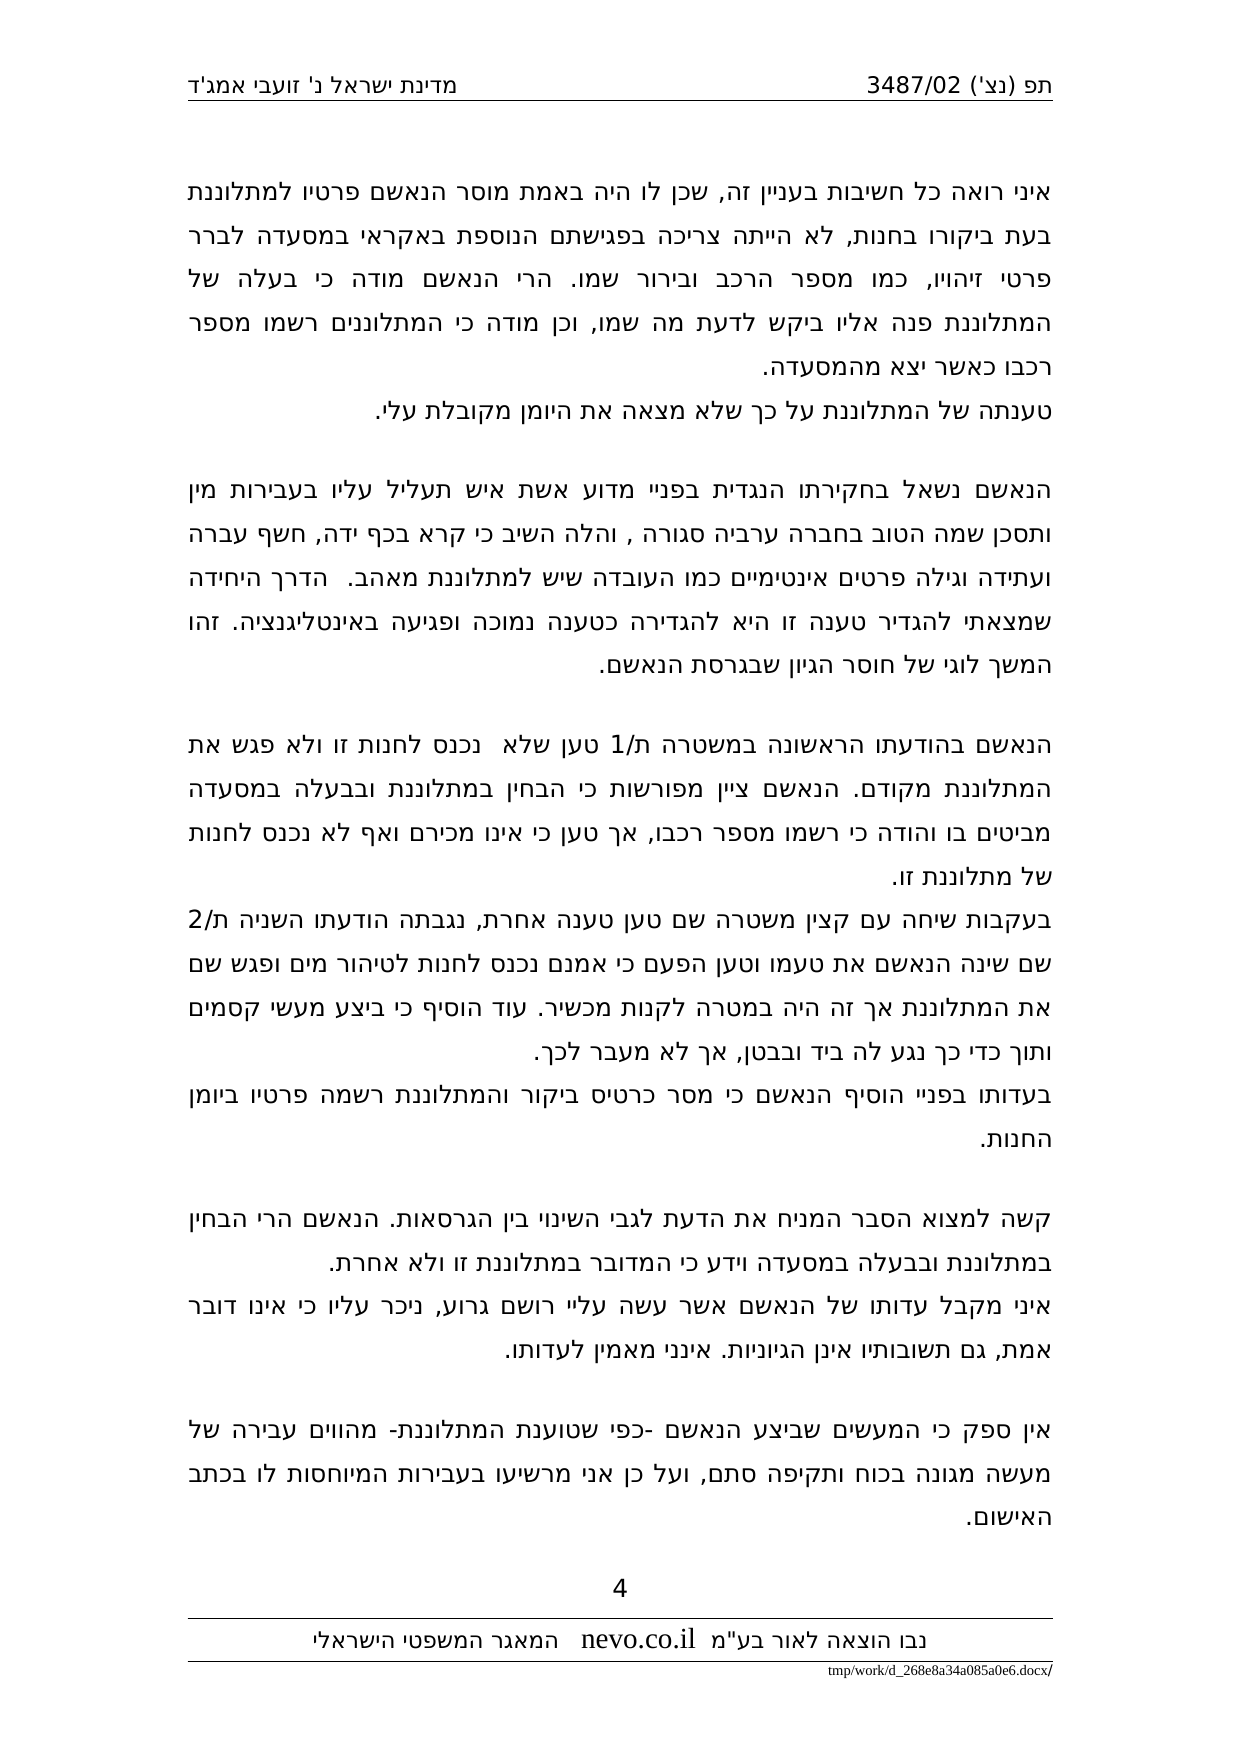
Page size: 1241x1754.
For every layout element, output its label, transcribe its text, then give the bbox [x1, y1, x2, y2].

text קשה למצוא הסבר המניח את הדעת לגבי השינוי בין הגרסאות. הנאשם הרי הבחין במתלוננת ובבעלה במסעדה וידע כי המדובר במתלוננת זו ולא אחרת.ו [187, 1204, 1053, 1277]
text הנאשם נשאל בחקירתו הנגדית בפניי מדוע אשת איש תעליל עליו בעבירות מין ותסכן שמה הטוב בחברה ערביה סגורה , והלה השיב כי קרא בכף ידה, חשף עברה ועתידה וגילה פרטים אינטימיים כמו העובדה שיש למתלוננת מאהב. הדרך היחידה שמצאתי להגדיר טענה זו היא להגדירה כטענה נמוכה ופגיעה באינטליגנציה. זהו המשך לוגי של חוסר הגיון שבגרסת הנאשם.ו [187, 476, 1053, 680]
text איני רואה כל חשיבות בעניין זה, שכן לו היה באמת מוסר הנאשם פרטיו למתלוננת בעת ביקורו בחנות, לא הייתה צריכה בפגישתם הנוספת באקראי במסעדה לברר פרטי זיהויו, כמו מספר הרכב ובירור שמו. הרי הנאשם מודה כי בעלה של המתלוננת פנה אליו ביקש לדעת מה שמו, וכן מודה כי המתלוננים רשמו מספר רכבו כאשר יצא מהמסעדה.ב [187, 177, 1053, 381]
text בעדותו בפניי הוסיף הנאשם כי מסר כרטיס ביקור והמתלוננת רשמה פרטיו ביומן החנות.ב [187, 1081, 1053, 1153]
text הנאשם בהודעתו הראשונה במשטרה ת/1 טען שלא נכנס לחנות זו ולא פגש את המתלוננת מקודם. הנאשם ציין מפורשות כי הבחין במתלוננת ובבעלה במסעדה מביטים בו והודה כי רשמו מספר רכבו, אך טען כי אינו מכירם ואף לא נכנס לחנות של מתלוננת זו. [187, 731, 1053, 891]
text איני מקבל עדותו של הנאשם אשר עשה עליי רושם גרוע, ניכר עליו כי אינו דובר אמת, גם תשובותיו אינן הגיוניות. אינני מאמין לעדותו. [187, 1292, 1053, 1364]
text בעקבות שיחה עם קצין משטרה שם טען טענה אחרת, נגבתה הודעתו השניה ת/2 שם שינה הנאשם את טעמו וטען הפעם כי אמנם נכנס לחנות לטיהור מים ופגש שם את המתלוננת אך זה היה במטרה לקנות מכשיר. עוד הוסיף כי ביצע מעשי קסמים ותוך כדי כך נגע לה ביד ובבטן, אך לא מעבר לכך.נ [187, 906, 1053, 1066]
text אין ספק כי המעשים שביצע הנאשם -כפי שטוענת המתלוננת- מהווים עבירה של מעשה מגונה בכוח ותקיפה סתם, ועל כן אני מרשיעו בעבירות המיוחסות לו בכתב האישום. [187, 1415, 1053, 1532]
text טענתה של המתלוננת על כך שלא מצאה את היומן מקובלת עלי. [187, 396, 1053, 425]
